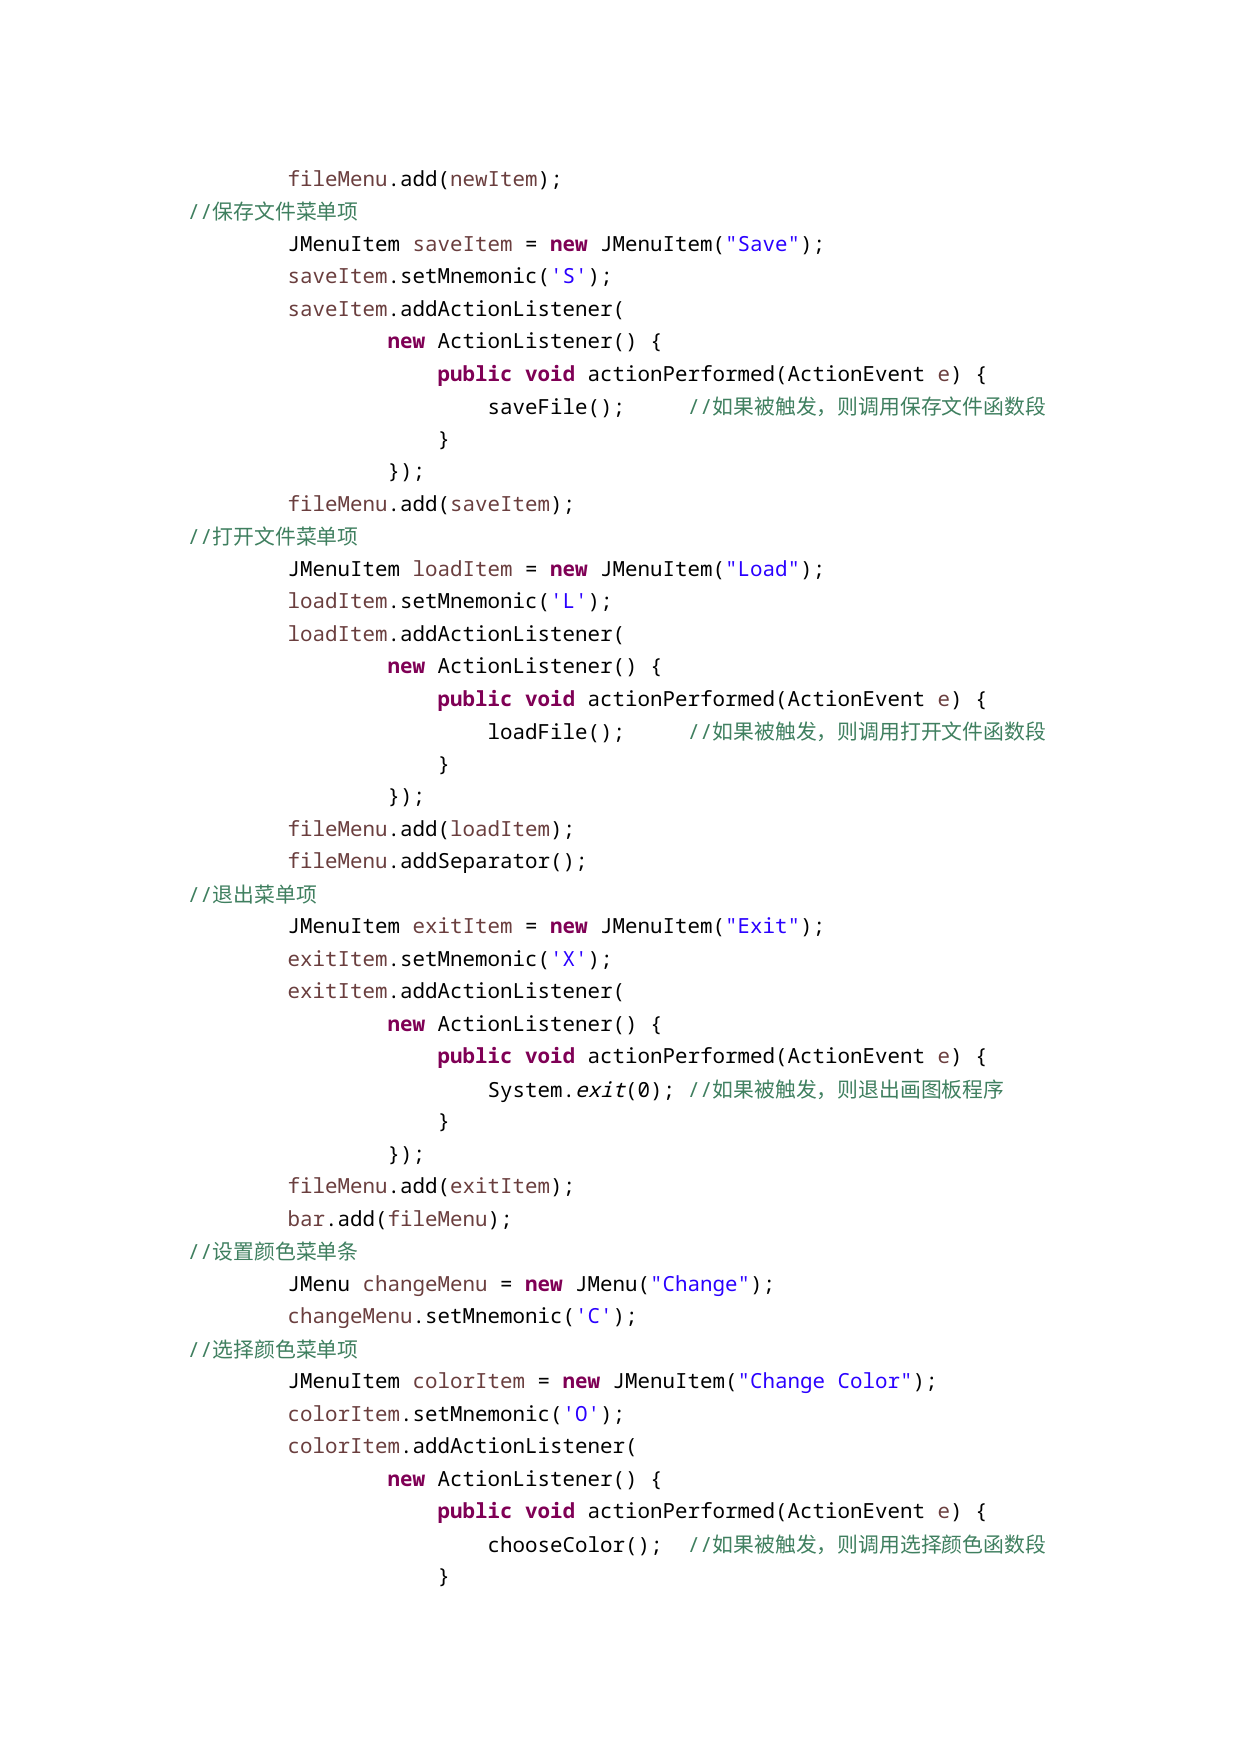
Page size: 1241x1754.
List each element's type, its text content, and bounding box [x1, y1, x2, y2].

text //选择颜色菜单项 [187, 1332, 1053, 1364]
text //设置颜色菜单条 [187, 1234, 1053, 1267]
text //保存文件菜单项 [187, 194, 1053, 227]
text fileMenu.addSeparator(); [187, 844, 1053, 877]
text JMenuItem saveItem = new JMenuItem("Save"); [187, 227, 1053, 259]
text new ActionListener() { [187, 1462, 1053, 1494]
text fileMenu.add(exitItem); [187, 1169, 1053, 1202]
text colorItem.setMnemonic('O'); [187, 1397, 1053, 1429]
text }); [187, 1137, 1053, 1169]
text loadItem.setMnemonic('L'); [187, 584, 1053, 617]
text //打开文件菜单项 [187, 519, 1053, 552]
text JMenuItem loadItem = new JMenuItem("Load"); [187, 552, 1053, 584]
text } [187, 1104, 1053, 1137]
text saveFile(); //如果被触发，则调用保存文件函数段 [187, 389, 1053, 422]
text colorItem.addActionListener( [187, 1429, 1053, 1462]
text new ActionListener() { [187, 324, 1053, 357]
text JMenuItem exitItem = new JMenuItem("Exit"); [187, 909, 1053, 942]
text JMenu changeMenu = new JMenu("Change"); [187, 1267, 1053, 1299]
text fileMenu.add(newItem); [187, 162, 1053, 194]
text JMenuItem colorItem = new JMenuItem("Change Color"); [187, 1364, 1053, 1397]
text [187, 357, 1053, 389]
text bar.add(fileMenu); [187, 1202, 1053, 1234]
text saveItem.setMnemonic('S'); [187, 259, 1053, 292]
text public void actionPerformed(ActionEvent e) { [187, 1494, 1053, 1527]
text System.exit(0); //如果被触发，则退出画图板程序 [187, 1072, 1053, 1104]
text } [187, 1559, 1053, 1592]
text }); [187, 779, 1053, 812]
text }); [187, 454, 1053, 487]
text loadItem.addActionListener( [187, 617, 1053, 649]
text changeMenu.setMnemonic('C'); [187, 1299, 1053, 1332]
text loadFile(); //如果被触发，则调用打开文件函数段 [187, 714, 1053, 747]
text public void actionPerformed(ActionEvent e) { [187, 682, 1053, 714]
text new ActionListener() { [187, 1007, 1053, 1039]
text public void actionPerformed(ActionEvent e) { [187, 1039, 1053, 1072]
text new ActionListener() { [187, 649, 1053, 682]
text chooseColor(); //如果被触发，则调用选择颜色函数段 [187, 1527, 1053, 1559]
text exitItem.addActionListener( [187, 974, 1053, 1007]
text fileMenu.add(loadItem); [187, 812, 1053, 844]
text saveItem.addActionListener( [187, 292, 1053, 324]
text } [187, 747, 1053, 779]
text exitItem.setMnemonic('X'); [187, 942, 1053, 974]
text } [187, 422, 1053, 454]
text fileMenu.add(saveItem); [187, 487, 1053, 519]
text //退出菜单项 [187, 877, 1053, 909]
